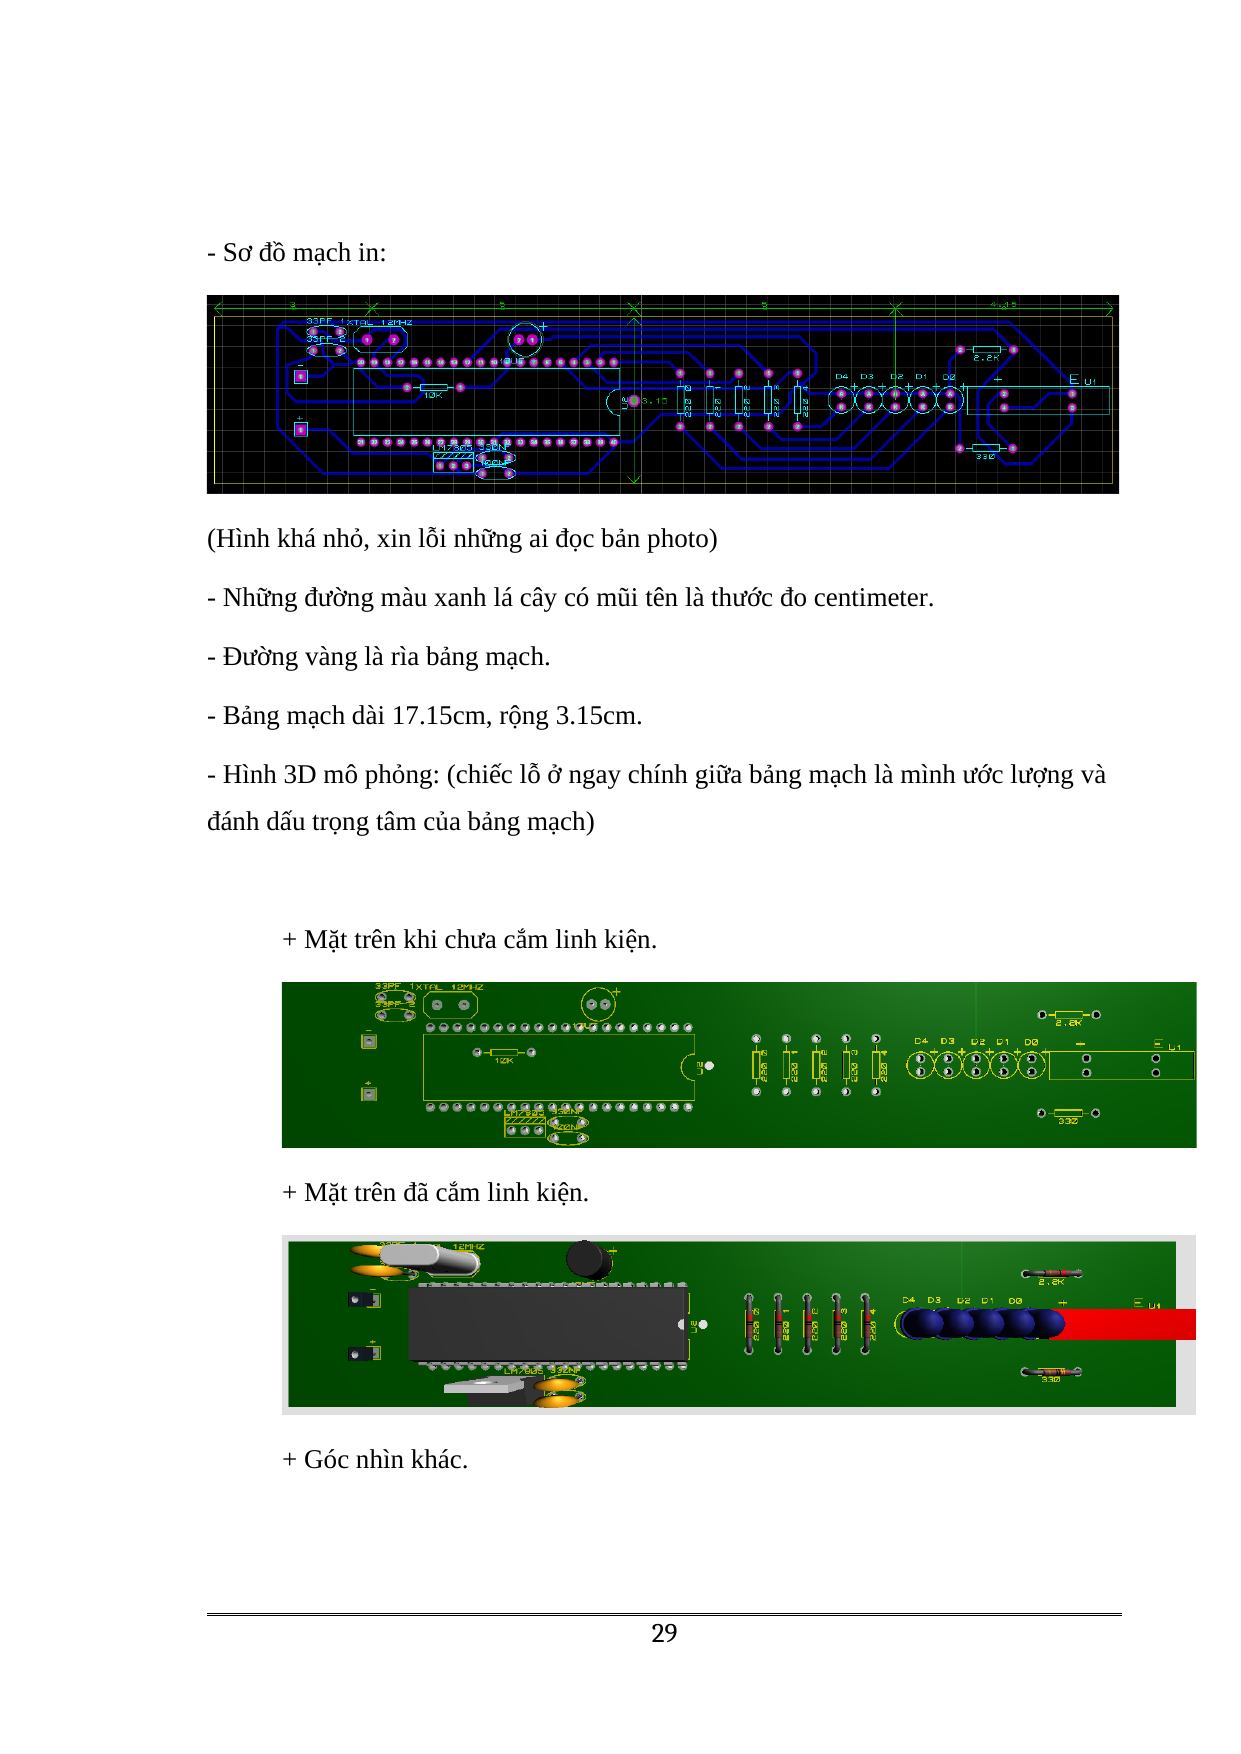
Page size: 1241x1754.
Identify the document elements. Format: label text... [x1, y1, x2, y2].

text (Hình khá nhỏ, xin lỗi những ai đọc bản photo) [207, 522, 1122, 553]
text - Những đường màu xanh lá cây có mũi tên là thước đo centimeter. [207, 581, 1122, 612]
picture [281, 1235, 1196, 1415]
text + Mặt trên khi chưa cắm linh kiện. [207, 924, 1122, 955]
text + Góc nhìn khác. [207, 1443, 1122, 1474]
text - Sơ đồ mạch in: [207, 236, 1122, 267]
text - Bảng mạch dài 17.15cm, rộng 3.15cm. [207, 699, 1122, 731]
picture [281, 982, 1197, 1148]
text - Hình 3D mô phỏng: (chiếc lỗ ở ngay chính giữa bảng mạch là mình ước lượng và đánh dấu trọng tâm của bảng mạch) [207, 759, 1122, 836]
text - Đường vàng là rìa bảng mạch. [207, 640, 1122, 671]
text + Mặt trên đã cắm linh kiện. [207, 1176, 1122, 1207]
picture [206, 295, 1120, 494]
